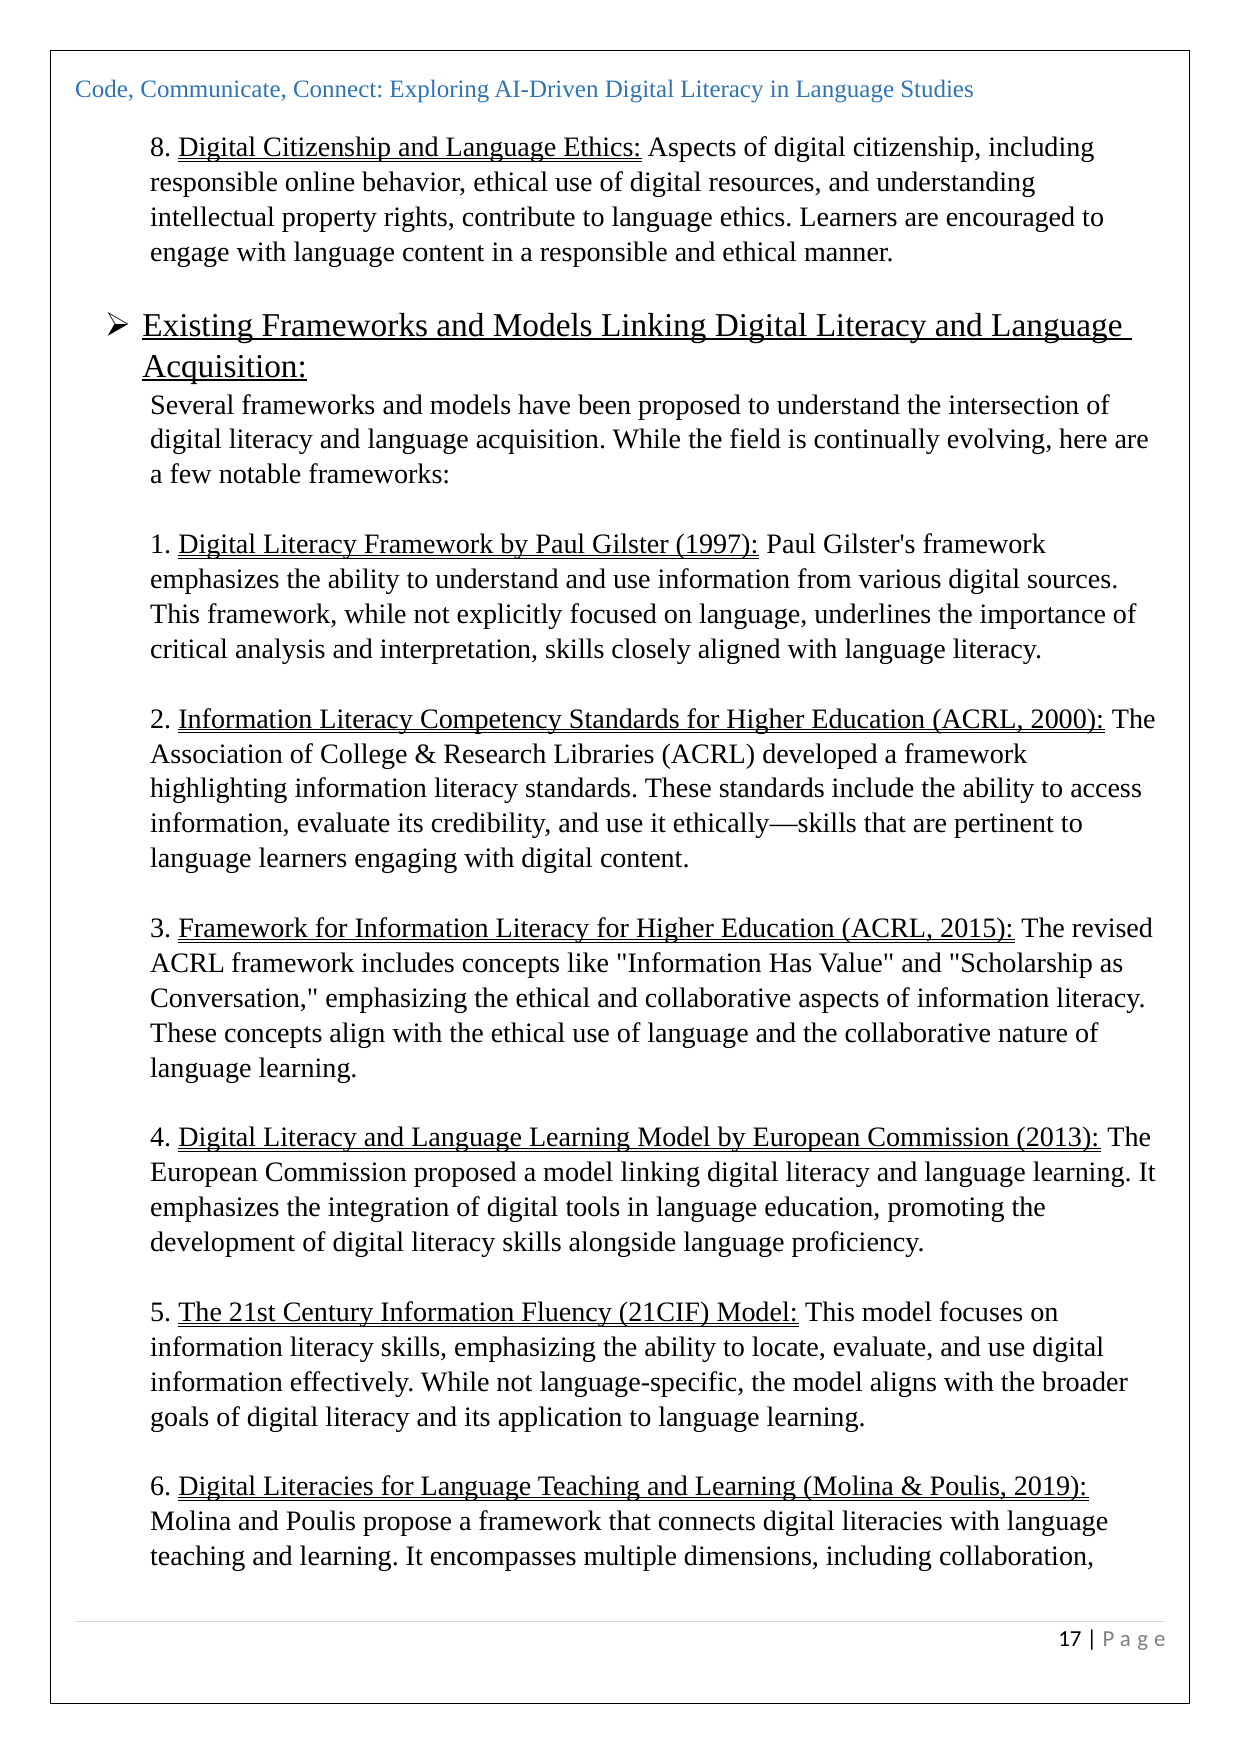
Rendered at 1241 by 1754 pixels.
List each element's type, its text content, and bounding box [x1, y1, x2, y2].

list 8. Digital Citizenship and Language Ethics: Aspects of digital citizenship, including responsible online behavior, ethical use of digital resources, and understanding intellectual property rights, contribute to language ethics. Learners are encouraged to engage with language content in a responsible and ethical manner. [150, 131, 1165, 268]
list Several frameworks and models have been proposed to understand the intersection of digital literacy and language acquisition. While the field is continually evolving, here are a few notable frameworks: [150, 388, 1165, 490]
list 4. Digital Literacy and Language Learning Model by European Commission (2013): The European Commission proposed a model linking digital literacy and language learning. It emphasizes the integration of digital tools in language education, promoting the development of digital literacy skills alongside language proficiency. [150, 1121, 1165, 1258]
list 3. Framework for Information Literacy for Higher Education (ACRL, 2015): The revised ACRL framework includes concepts like "Information Has Value" and "Scholarship as Conversation," emphasizing the ethical and collaborative aspects of information literacy. These concepts align with the ethical use of language and the collaborative nature of language learning. [150, 911, 1165, 1083]
list 2. Information Literacy Competency Standards for Higher Education (ACRL, 2000): The Association of College & Research Libraries (ACRL) developed a framework highlighting information literacy standards. These standards include the ability to access information, evaluate its credibility, and use it ethically—skills that are pertinent to language learners engaging with digital content. [150, 702, 1165, 874]
list 1. Digital Literacy Framework by Paul Gilster (1997): Paul Gilster's framework emphasizes the ability to understand and use information from various digital sources. This framework, while not explicitly focused on language, underlines the importance of critical analysis and interpretation, skills closely aligned with language literacy. [150, 527, 1165, 664]
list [150, 1469, 1165, 1572]
list 5. The 21st Century Information Fluency (21CIF) Model: This model focuses on information literacy skills, emphasizing the ability to locate, evaluate, and use digital information effectively. While not language-specific, the model aligns with the broader goals of digital literacy and its application to language learning. [150, 1295, 1165, 1432]
list Existing Frameworks and Models Linking Digital Literacy and Language Acquisition: [104, 305, 1165, 385]
